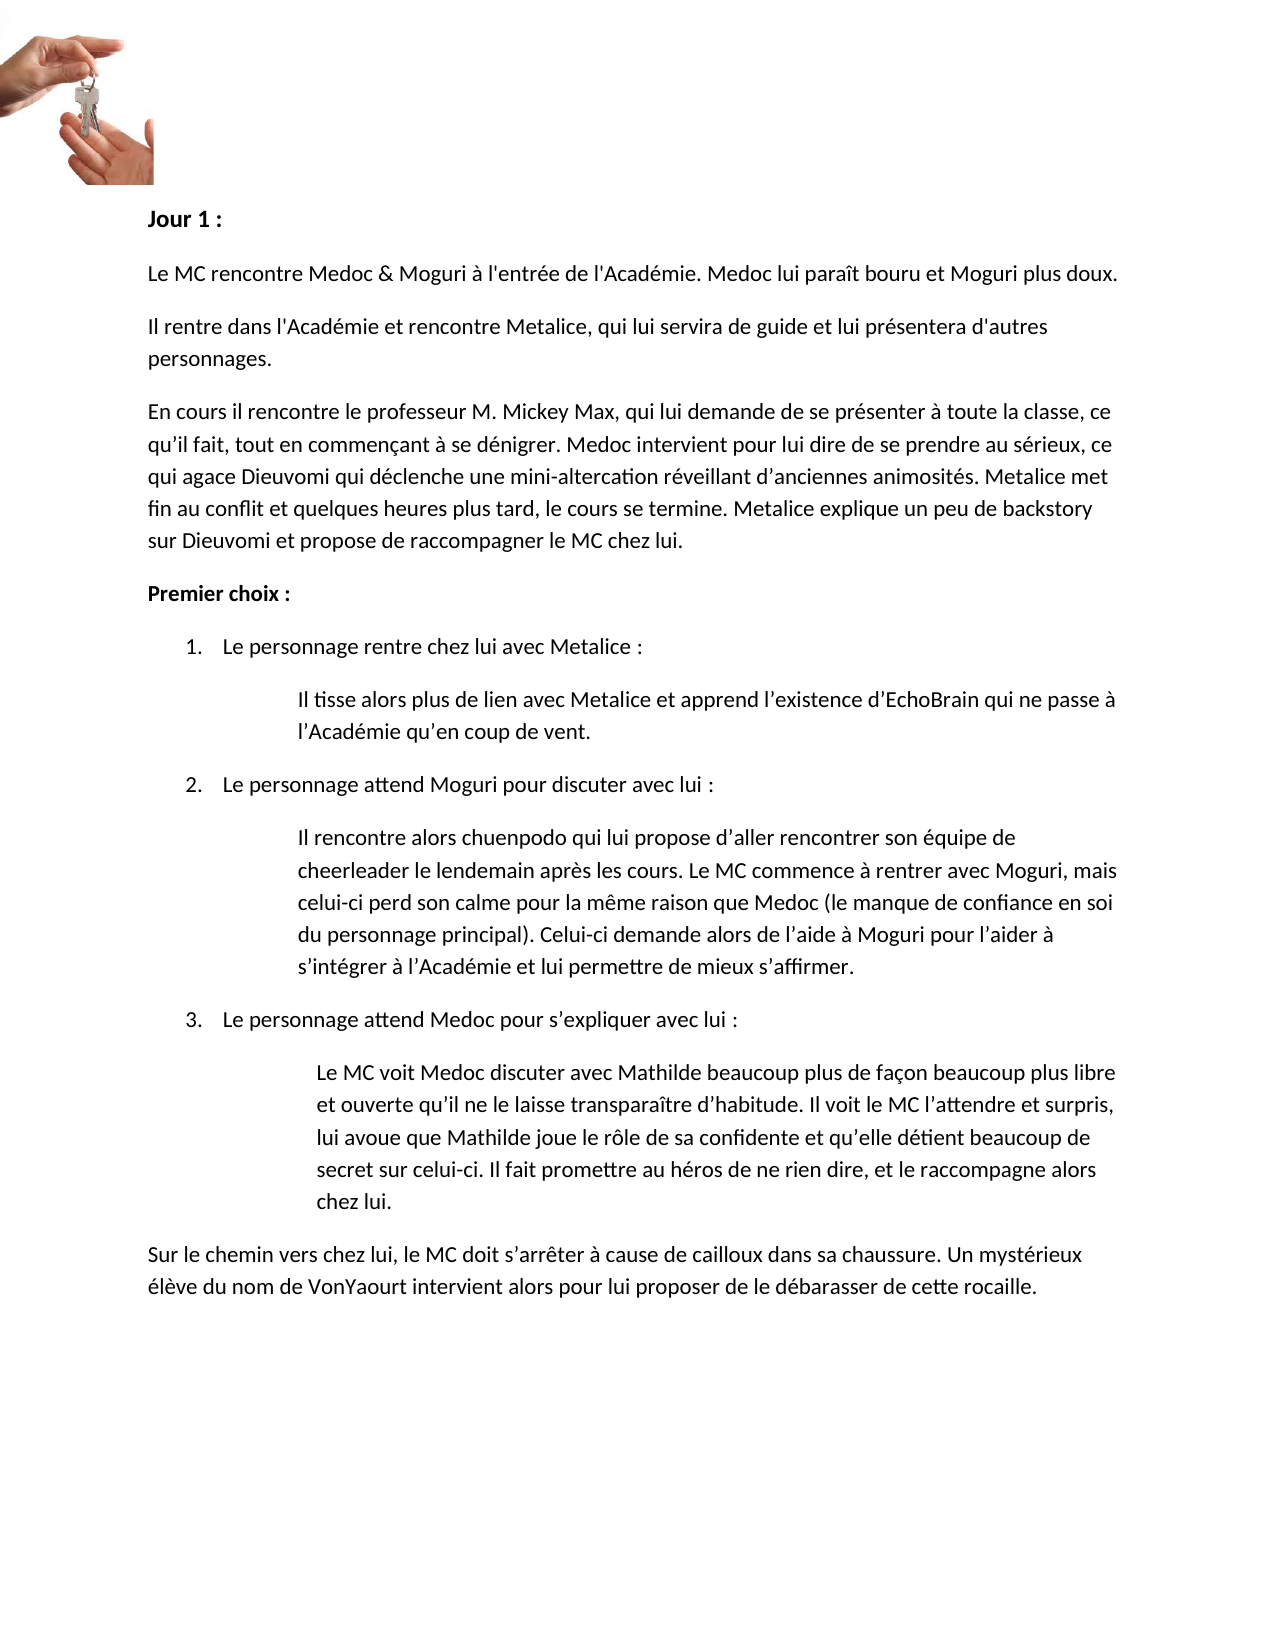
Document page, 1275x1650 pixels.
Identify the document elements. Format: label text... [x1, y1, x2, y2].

text Le MC voit Medoc discuter avec Mathilde beaucoup plus de façon beaucoup plus libre et ouverte qu’il ne le laisse transparaître d’habitude. Il voit le MC l’attendre et surpris, lui avoue que Mathilde joue le rôle de sa confidente et qu’elle détient beaucoup de secret sur celui-ci. Il fait promettre au héros de ne rien dire, et le raccompagne alors chez lui. [316, 1058, 1127, 1215]
picture [0, 0, 154, 185]
list Le personnage attend Medoc pour s’expliquer avec lui : [185, 1005, 1127, 1033]
text En cours il rencontre le professeur M. Mickey Max, qui lui demande de se présenter à toute la classe, ce qu’il fait, tout en commençant à se dénigrer. Medoc intervient pour lui dire de se prendre au sérieux, ce qui agace Dieuvomi qui déclenche une mini-altercation réveillant d’anciennes animosités. Metalice met fin au conflit et quelques heures plus tard, le cours se termine. Metalice explique un peu de backstory sur Dieuvomi et propose de raccompagner le MC chez lui. [148, 397, 1127, 554]
text Jour 1 : [148, 203, 1127, 234]
text Sur le chemin vers chez lui, le MC doit s’arrêter à cause de cailloux dans sa chaussure. Un mystérieux élève du nom de VonYaourt intervient alors pour lui proposer de le débarasser de cette rocaille. [148, 1240, 1127, 1300]
text Il rentre dans l'Académie et rencontre Metalice, qui lui servira de guide et lui présentera d'autres personnages. [148, 312, 1127, 372]
text Premier choix : [148, 579, 1127, 607]
text Il tisse alors plus de lien avec Metalice et apprend l’existence d’EchoBrain qui ne passe à l’Académie qu’en coup de vent. [298, 685, 1127, 746]
list Le personnage rentre chez lui avec Metalice : [185, 632, 1127, 660]
list Le personnage attend Moguri pour discuter avec lui : [185, 771, 1127, 798]
text Le MC rencontre Medoc & Moguri à l'entrée de l'Académie. Medoc lui paraît bouru et Moguri plus doux. [148, 259, 1127, 287]
text Il rencontre alors chuenpodo qui lui propose d’aller rencontrer son équipe de cheerleader le lendemain après les cours. Le MC commence à rentrer avec Moguri, mais celui-ci perd son calme pour la même raison que Medoc (le manque de confiance en soi du personnage principal). Celui-ci demande alors de l’aide à Moguri pour l’aider à s’intégrer à l’Académie et lui permettre de mieux s’affirmer. [298, 823, 1127, 980]
